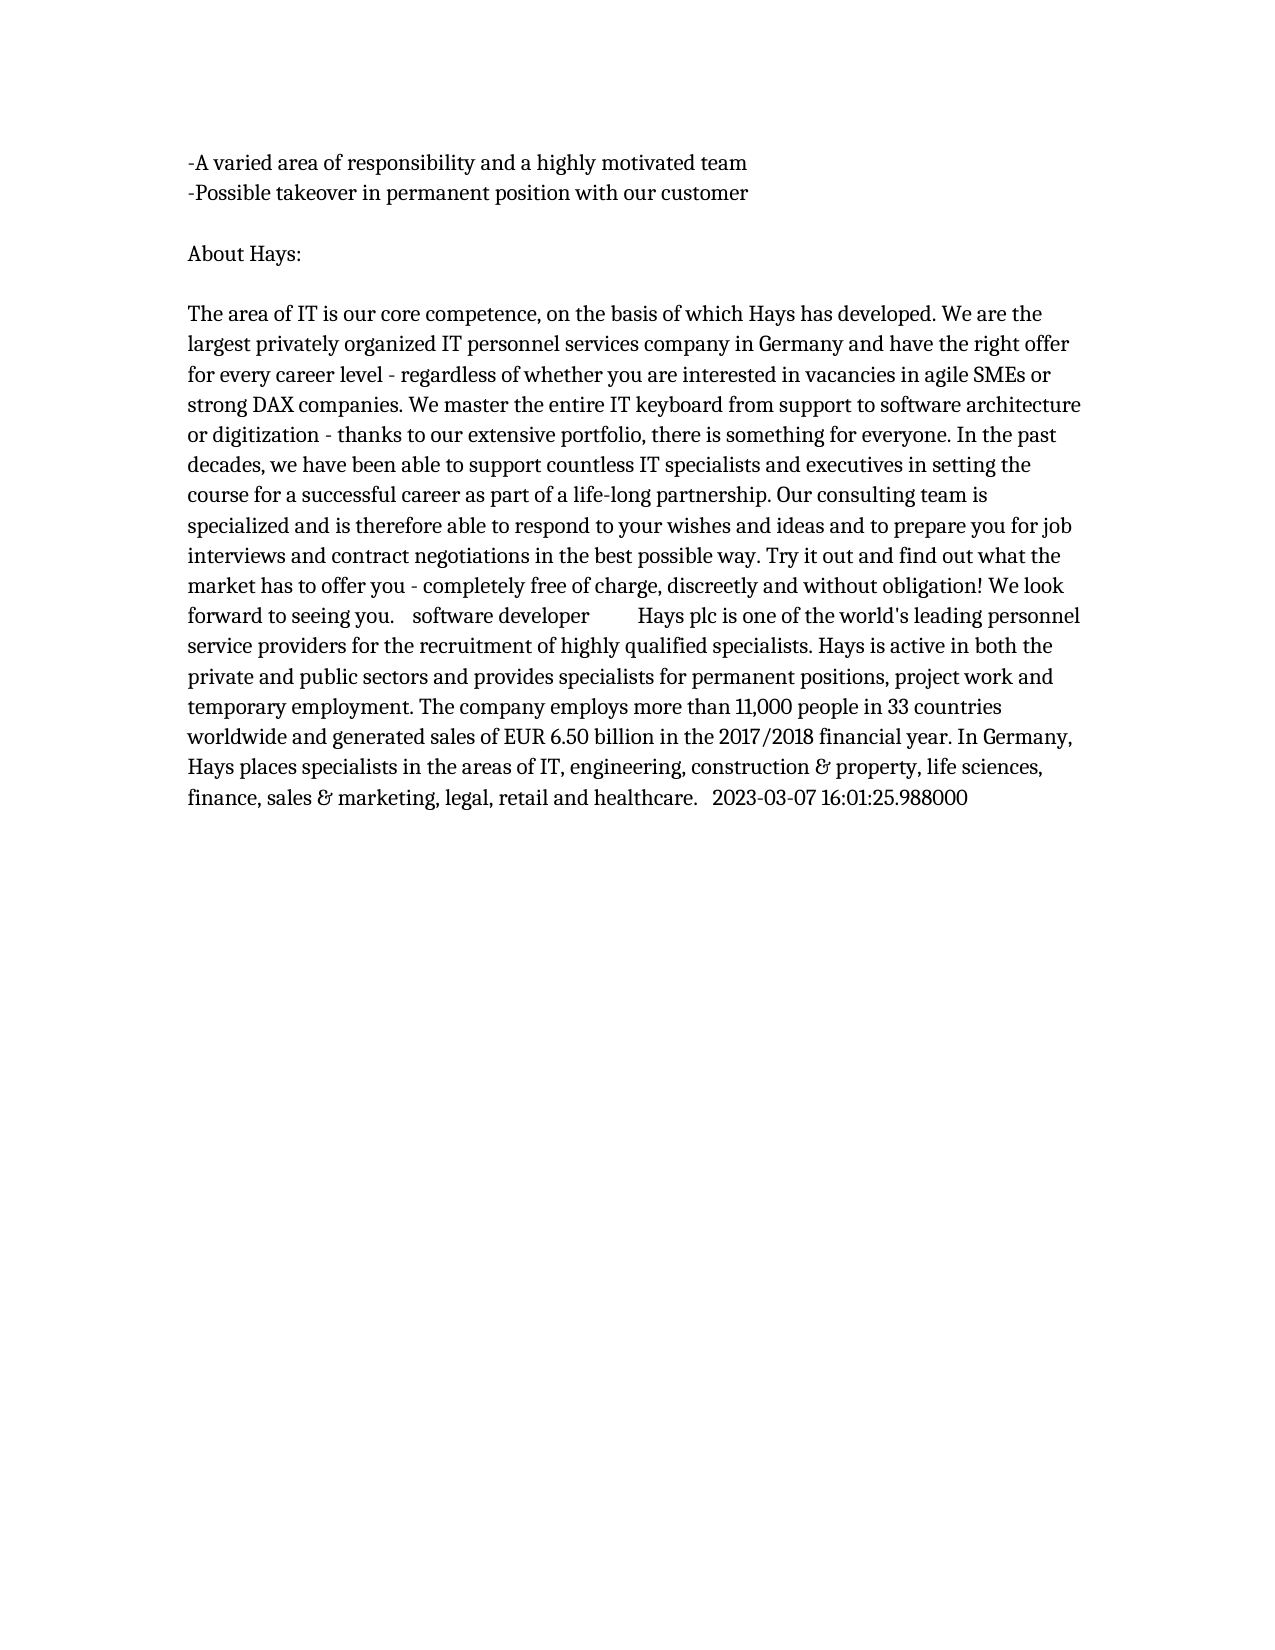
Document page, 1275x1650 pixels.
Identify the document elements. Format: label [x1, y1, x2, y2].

text [187, 150, 1087, 841]
